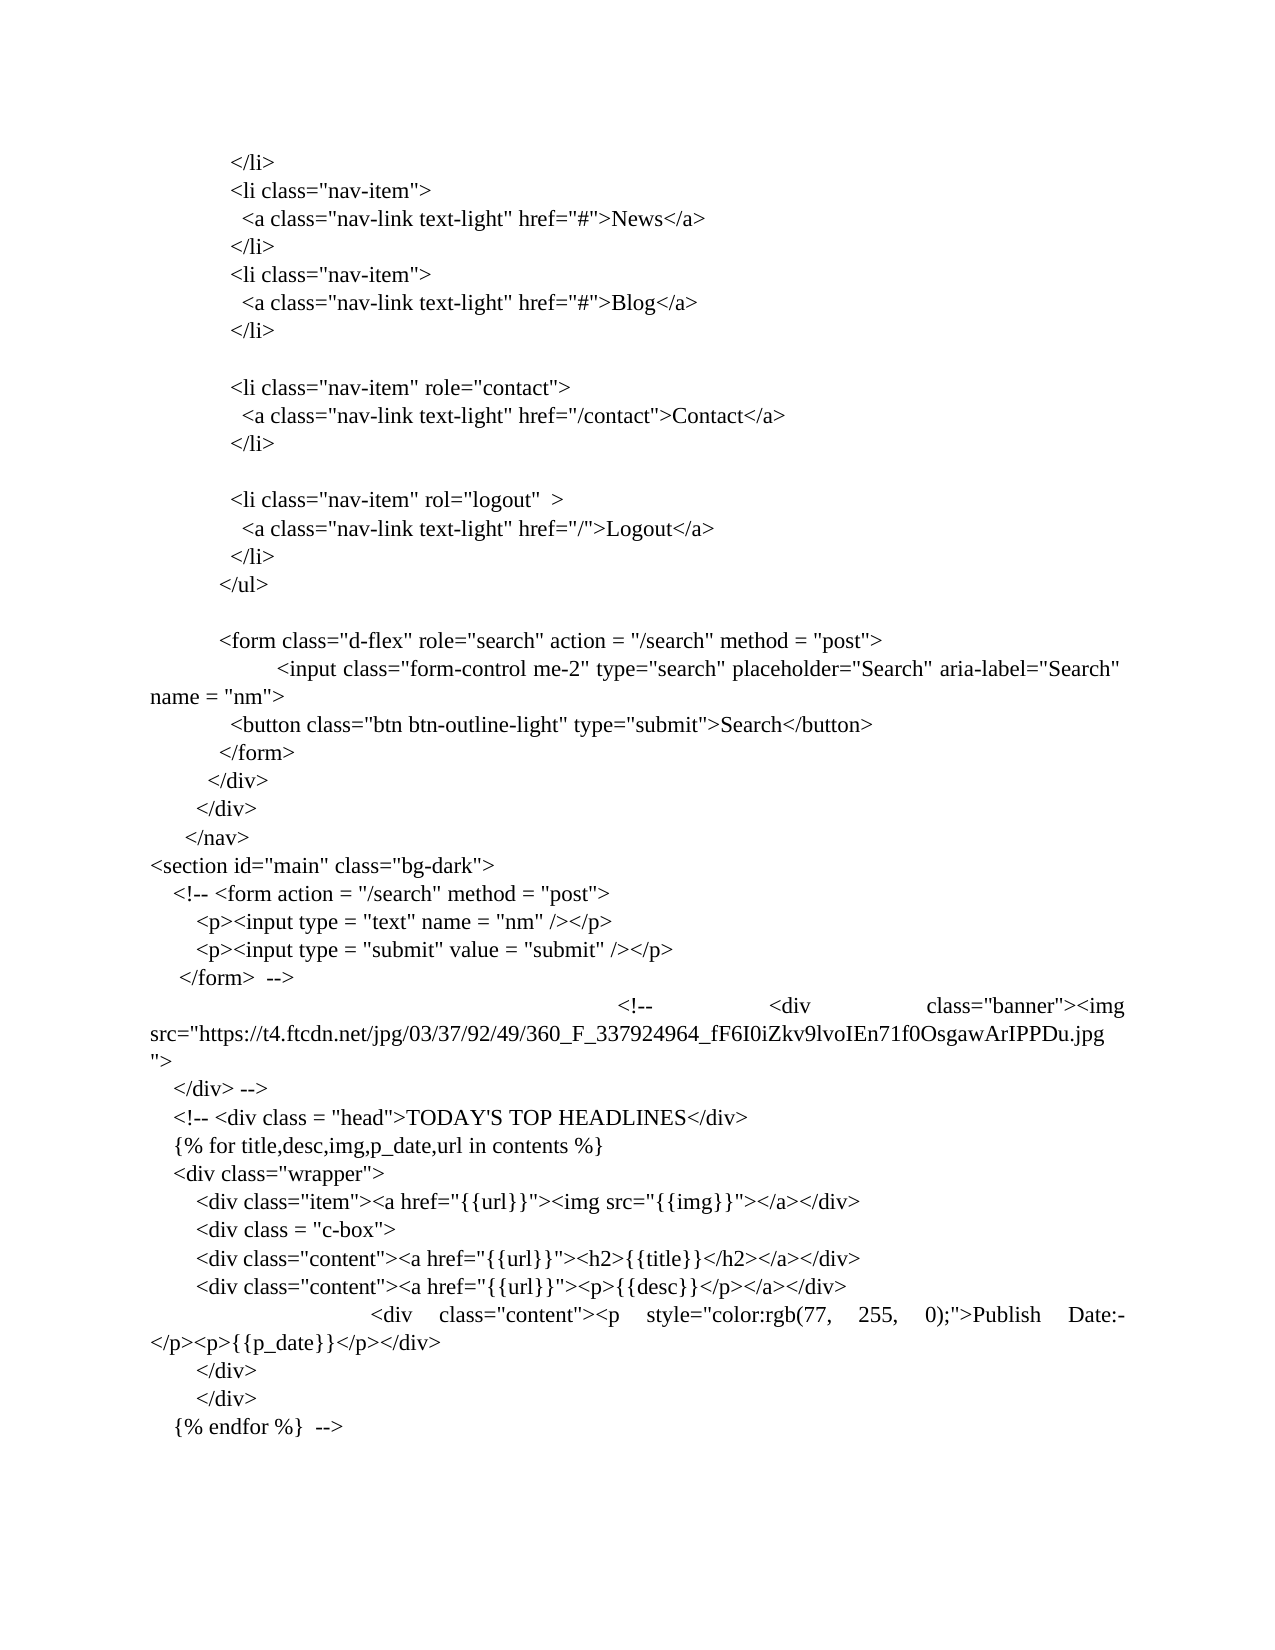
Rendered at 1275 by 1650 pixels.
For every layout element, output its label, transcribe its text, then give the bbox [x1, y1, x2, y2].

text <div class="wrapper"> [173, 1160, 1258, 1187]
text <!-- <div class="banner"><img src="https://t4.ftcdn.net/jpg/03/37/92/49/360_F_337924964_fF6I0iZkv9lvoIEn71f0OsgawArIPPDu.jpg "> [150, 992, 1127, 1074]
text </form> --> [178, 964, 1258, 991]
text <div class="content"><a href="{{url}}"><h2>{{title}}</h2></a></div> [196, 1244, 1258, 1271]
text {% endfor %} --> [173, 1413, 1258, 1440]
text <a class="nav-link text-light" href="/contact">Contact</a> [241, 402, 1258, 428]
text </form> [218, 739, 1258, 766]
text <div class="item"><a href="{{url}}"><img src="{{img}}"></a></div> [196, 1188, 1258, 1215]
text </div> [207, 767, 1258, 794]
text {% for title,desc,img,p_date,url in contents %} [173, 1132, 1258, 1158]
text <a class="nav-link text-light" href="/">Logout</a> [241, 514, 1258, 541]
text <p><input type = "submit" value = "submit" /></p> [196, 936, 1258, 962]
text </div> [196, 1357, 1258, 1383]
text </li> [230, 318, 1258, 344]
text </li> [230, 543, 1258, 569]
text <form class="d-flex" role="search" action = "/search" method = "post"> [218, 627, 1258, 653]
text </ul> [218, 571, 1258, 597]
text <a class="nav-link text-light" href="#">Blog</a> [241, 289, 1258, 316]
text <div class = "c-box"> [196, 1216, 1258, 1243]
text <button class="btn btn-outline-light" type="submit">Search</button> [230, 711, 1258, 737]
text </p><p>{{p_date}}</p></div> [150, 1329, 1258, 1355]
text <p><input type = "text" name = "nm" /></p> [125, 908, 612, 934]
text <a class="nav-link text-light" href="#">News</a> [241, 205, 1258, 231]
text <!-- <form action = "/search" method = "post"> [125, 880, 610, 906]
text <div class="content"><a href="{{url}}"><p>{{desc}}</p></a></div> [196, 1273, 1258, 1299]
text </li> [230, 149, 1258, 175]
text <li class="nav-item" role="contact"> [230, 374, 1258, 400]
text <input class="form-control me-2" type="search" placeholder="Search" aria-label="Search" name = "nm"> [150, 655, 1125, 709]
text <div class="content"><p style="color:rgb(77, 255, 0);">Publish Date:- [370, 1301, 1258, 1327]
text <li class="nav-item" rol="logout" > [230, 486, 1258, 513]
text </nav> [184, 823, 1258, 850]
text <li class="nav-item"> [230, 177, 1258, 203]
text </li> [230, 233, 1258, 259]
text </div> [196, 795, 1258, 822]
text <!-- <div class = "head">TODAY'S TOP HEADLINES</div> [173, 1104, 1258, 1130]
text </li> [230, 430, 1258, 457]
text </div> --> [173, 1076, 1258, 1102]
text </div> [196, 1385, 1258, 1412]
text <section id="main" class="bg-dark"> [150, 852, 1258, 878]
text <li class="nav-item"> [230, 261, 1258, 288]
